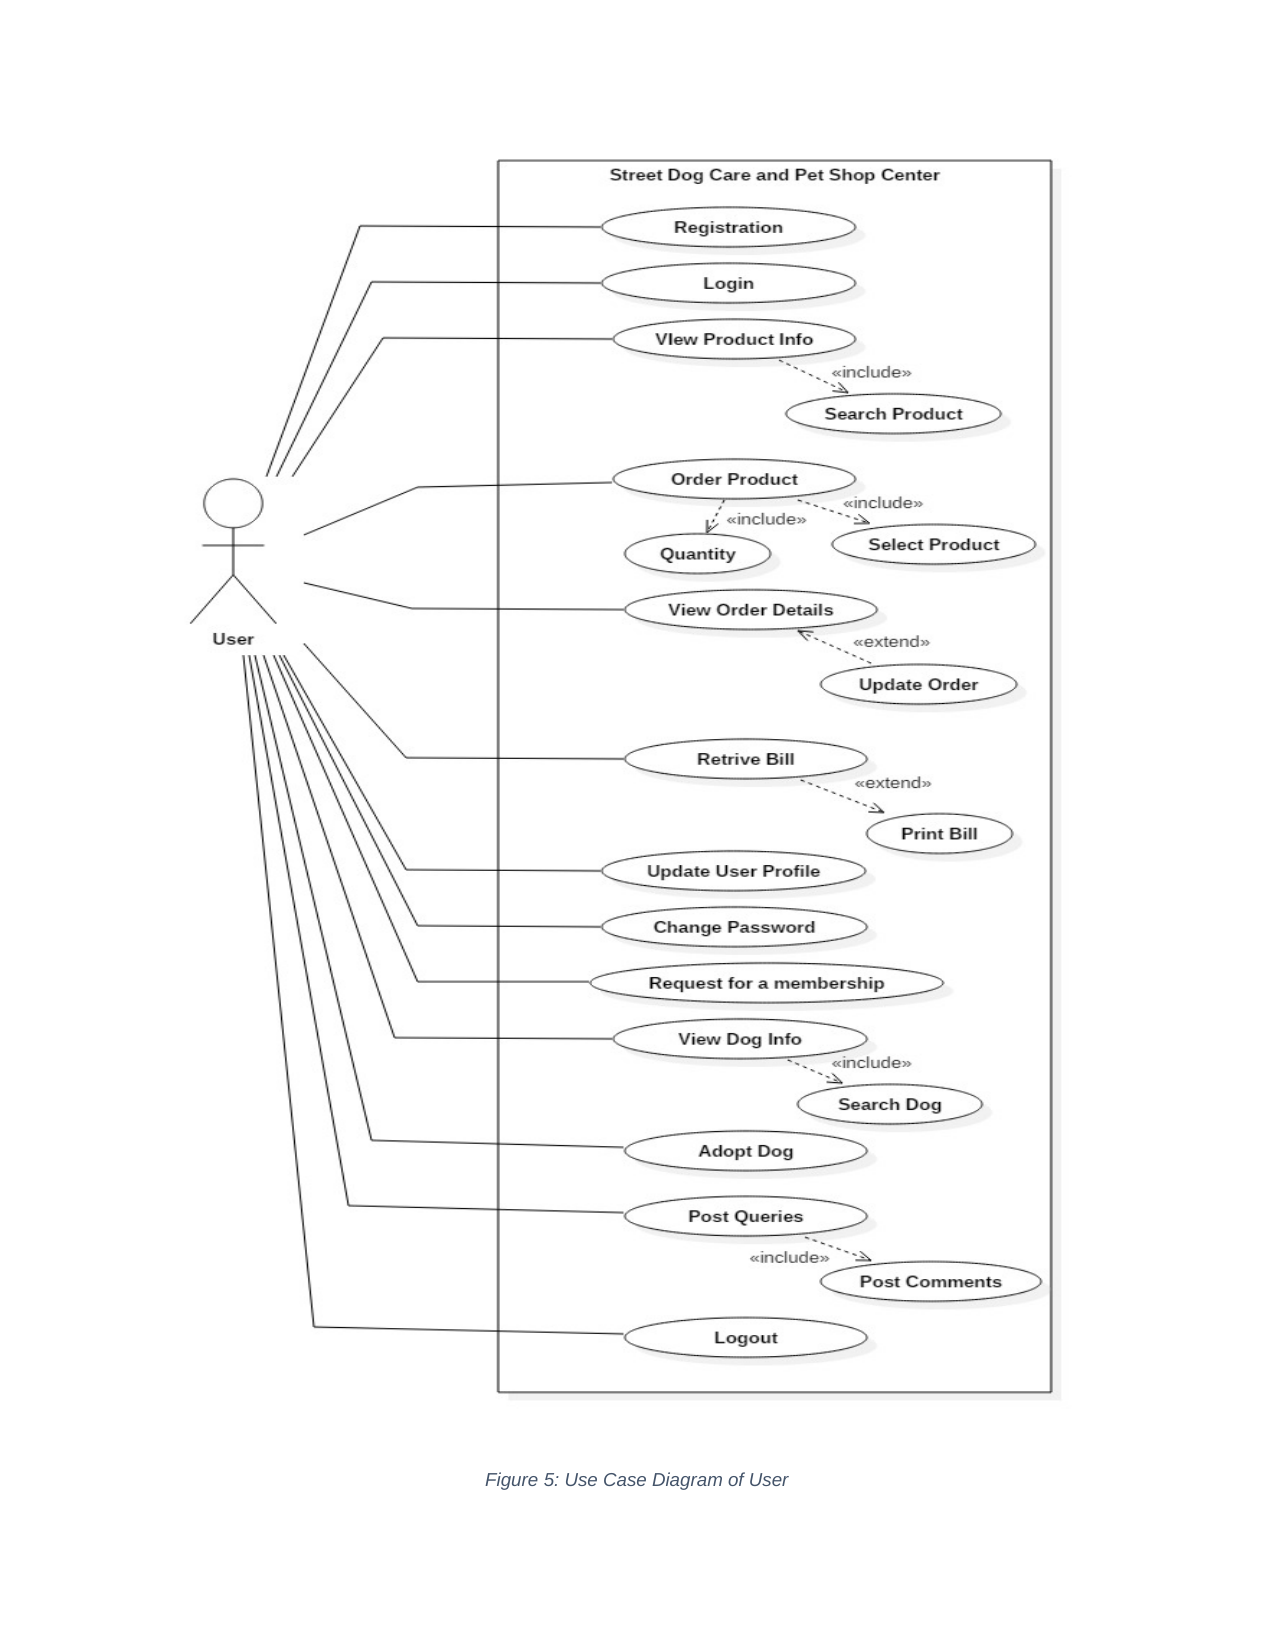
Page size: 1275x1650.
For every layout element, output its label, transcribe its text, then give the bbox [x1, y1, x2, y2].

picture [150, 150, 1109, 1439]
